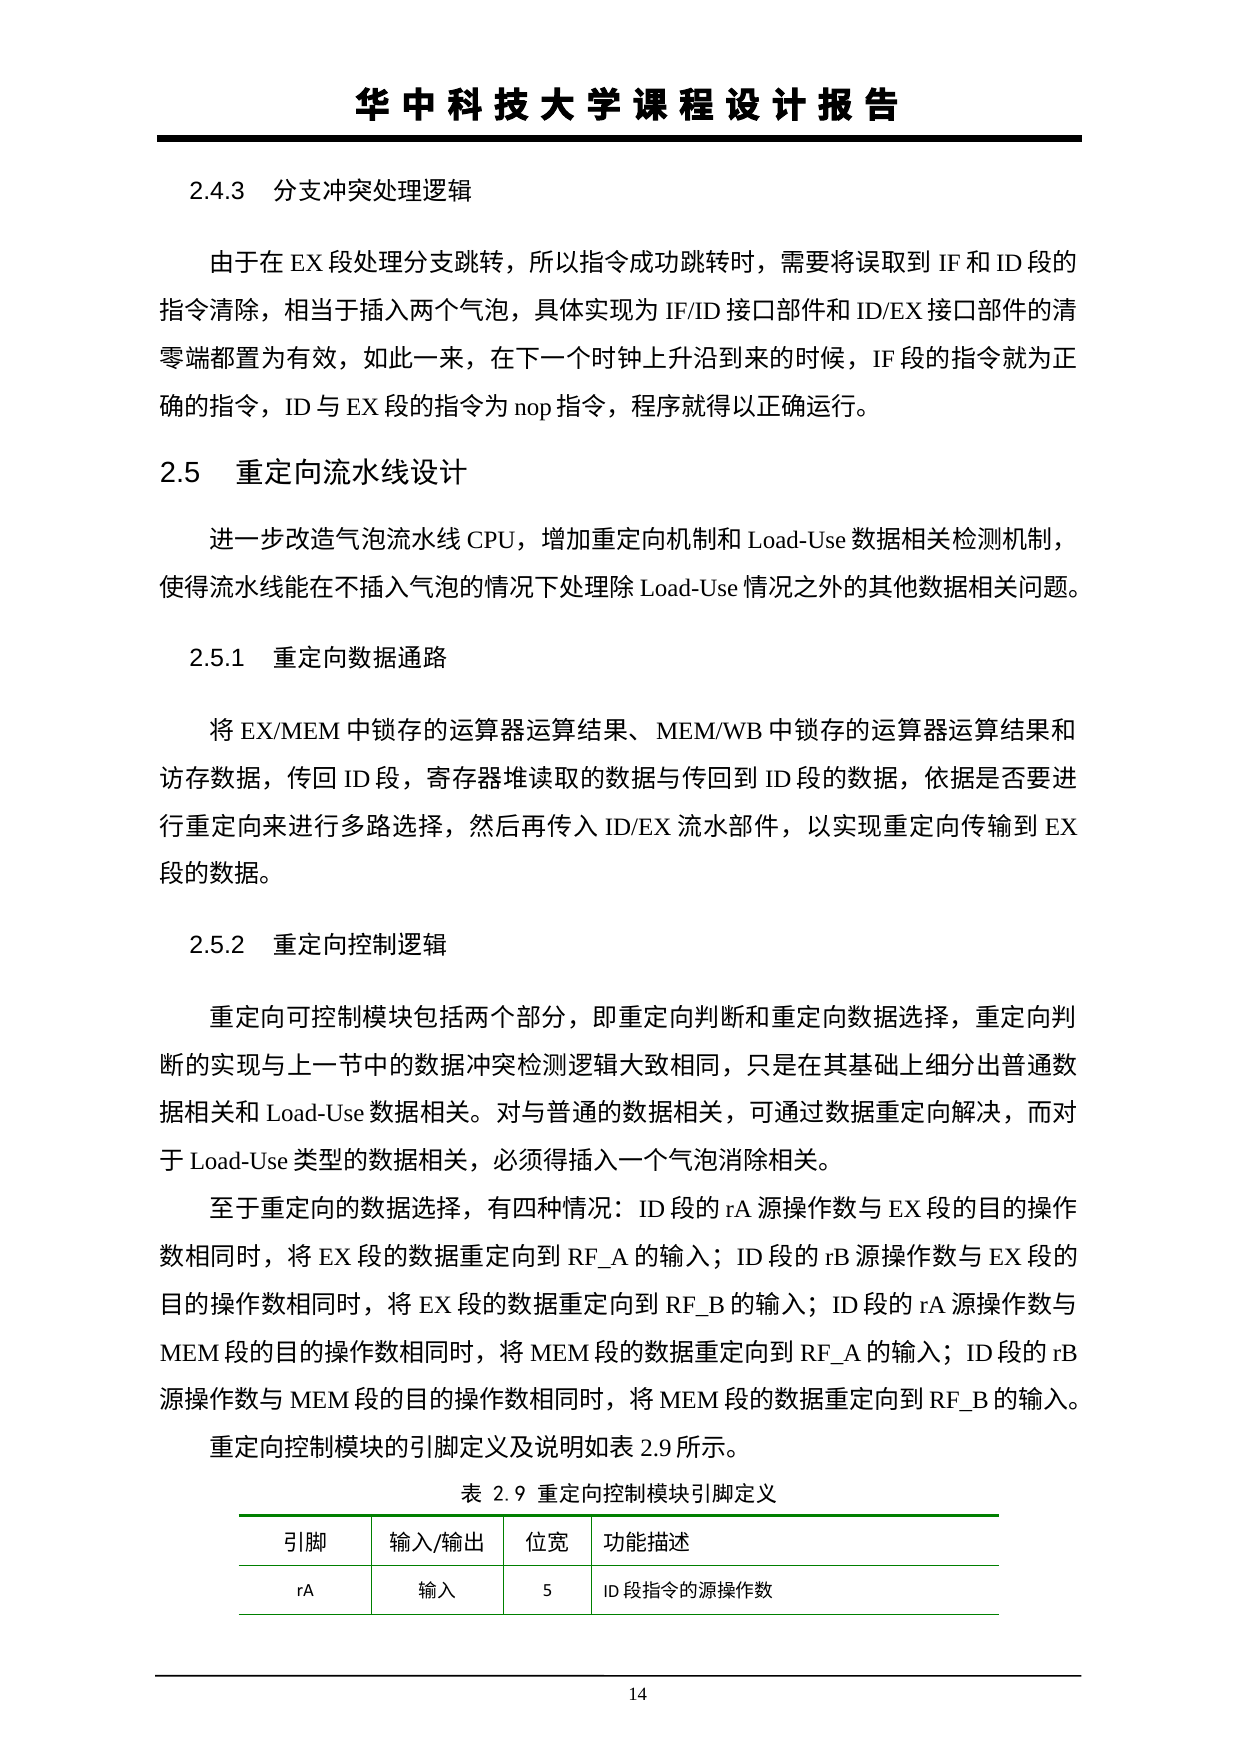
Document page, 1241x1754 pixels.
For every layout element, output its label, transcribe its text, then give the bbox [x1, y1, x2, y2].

table_cell 输入 [372, 1566, 503, 1613]
subtitle 分支冲突处理逻辑 [189, 165, 1078, 213]
table_header 引脚 [239, 1517, 371, 1564]
table_header 位宽 [504, 1517, 591, 1564]
table_header 输入/输出 [372, 1517, 503, 1564]
text 进一步改造气泡流水线CPU，增加重定向机制和Load-Use数据相关检测机制，使得流水线能在不插入气泡的情况下处理除Load-Use情况之外的其他数据相关问题。 [159, 514, 1078, 609]
table_header 功能描述 [592, 1517, 999, 1564]
text 重定向可控制模块包括两个部分，即重定向判断和重定向数据选择，重定向判断的实现与上一节中的数据冲突检测逻辑大致相同，只是在其基础上细分出普通数据相关和Load-Use数据相关。对与普通的数据相关，可通过数据重定向解决，而对于Load-Use类型的数据相关，必须得插入一个气泡消除相关。 [159, 992, 1078, 1183]
table_cell 5 [504, 1566, 591, 1613]
text 将EX/MEM中锁存的运算器运算结果、MEM/WB中锁存的运算器运算结果和访存数据，传回ID段，寄存器堆读取的数据与传回到ID段的数据，依据是否要进行重定向来进行多路选择，然后再传入ID/EX流水部件，以实现重定向传输到EX段的数据。 [159, 705, 1078, 896]
text 至于重定向的数据选择，有四种情况：ID段的rA源操作数与EX段的目的操作数相同时，将EX段的数据重定向到RF_A的输入；ID段的rB源操作数与EX段的目的操作数相同时，将EX段的数据重定向到RF_B的输入；ID段的rA源操作数与MEM段的目的操作数相同时，将MEM段的数据重定向到RF_A的输入；ID段的rB源操作数与MEM段的目的操作数相同时，将MEM段的数据重定向到RF_B的输入。 [159, 1183, 1078, 1422]
subtitle 重定向控制逻辑 [189, 920, 1078, 968]
table_cell rA [239, 1566, 371, 1613]
subtitle 重定向数据通路 [189, 633, 1078, 681]
text 由于在EX段处理分支跳转，所以指令成功跳转时，需要将误取到IF和ID段的指令清除，相当于插入两个气泡，具体实现为IF/ID接口部件和ID/EX接口部件的清零端都置为有效，如此一来，在下一个时钟上升沿到来的时候，IF段的指令就为正确的指令，ID与EX段的指令为nop指令，程序就得以正确运行。 [159, 237, 1078, 428]
table_cell ID段指令的源操作数 [592, 1566, 999, 1613]
subtitle 重定向流水线设计 [159, 453, 1078, 489]
